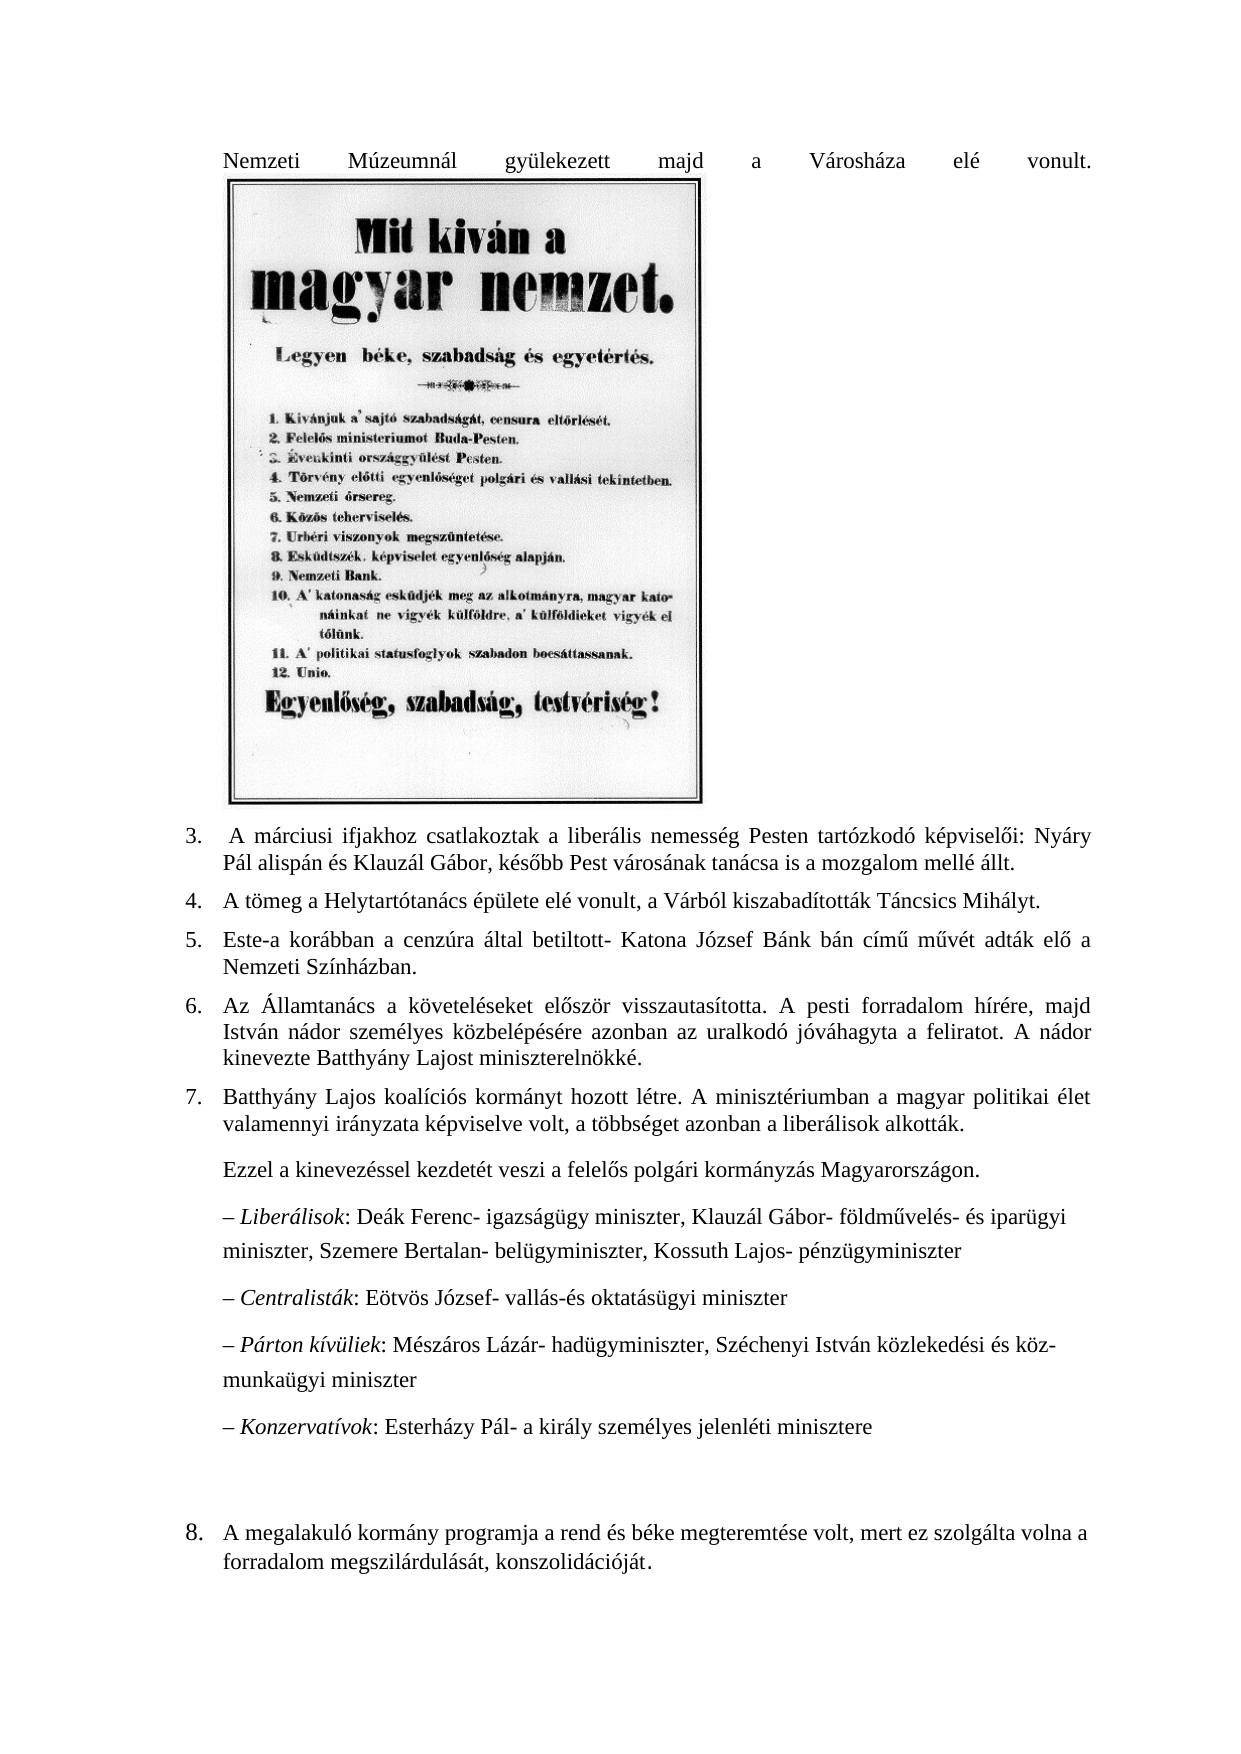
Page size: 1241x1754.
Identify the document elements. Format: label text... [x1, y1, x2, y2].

text – Centralisták: Eötvös József- vallás-és oktatásügyi miniszter [223, 1284, 830, 1310]
text – Liberálisok: Deák Ferenc- igazságügy miniszter, Klauzál Gábor- földművelés- és iparügyi [223, 1203, 1124, 1229]
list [185, 148, 1093, 810]
text miniszter, Szemere Bertalan- belügyminiszter, Kossuth Lajos- pénzügyminiszter [223, 1237, 1039, 1263]
text – Párton kívüliek: Mészáros Lázár- hadügyminiszter, Széchenyi István közlekedési és köz- [223, 1331, 1124, 1357]
list A megalakuló kormány programja a rend és béke megteremtése volt, mert ez szolgálta volna a forradalom megszilárdulását, konszolidációját. [185, 1517, 1124, 1575]
list Batthyány Lajos koalíciós kormányt hozott létre. A minisztériumban a magyar politikai élet valamennyi irányzata képviselve volt, a többséget azonban a liberálisok alkották. [185, 1083, 1093, 1136]
text Ezzel a kinevezéssel kezdetét veszi a felelős polgári kormányzás Magyarországon. [223, 1156, 1125, 1182]
list Az Államtanács a követeléseket először visszautasította. A pesti forradalom hírére, majd István nádor személyes közbelépésére azonban az uralkodó jóváhagyta a feliratot. A nádor kinevezte Batthyány Lajost miniszterelnökké. [185, 992, 1093, 1071]
text – Konzervatívok: Esterházy Pál- a király személyes jelenléti minisztere [223, 1413, 923, 1439]
list A márciusi ifjakhoz csatlakoztak a liberális nemesség Pesten tartózkodó képviselői: Nyáry Pál alispán és Klauzál Gábor, később Pest városának tanácsa is a mozgalom mellé állt. [185, 822, 1093, 875]
list Este-a korábban a cenzúra által betiltott- Katona József Bánk bán című művét adták elő a Nemzeti Színházban. [185, 926, 1093, 979]
list A tömeg a Helytartótanács épülete elé vonult, a Várból kiszabadították Táncsics Mihályt. [185, 888, 1093, 914]
text munkaügyi miniszter [223, 1366, 444, 1392]
picture [222, 173, 707, 810]
